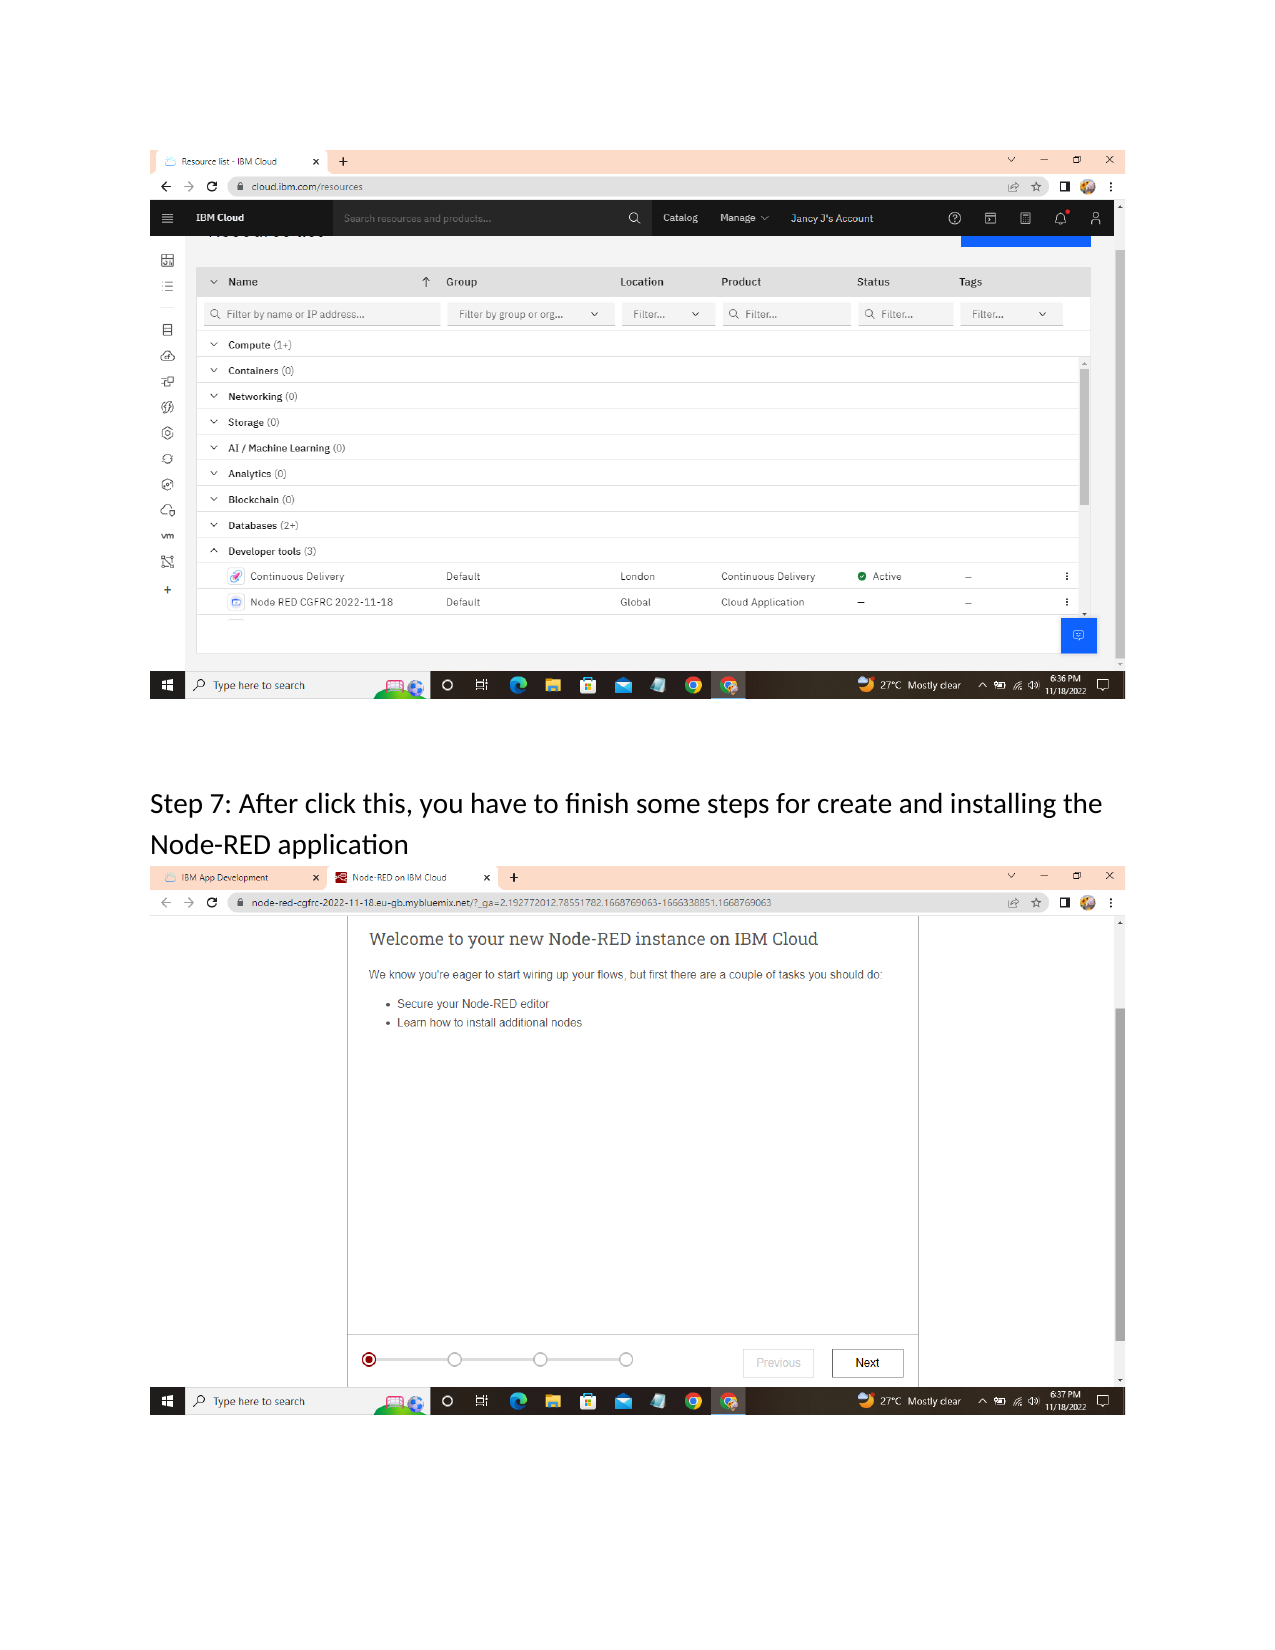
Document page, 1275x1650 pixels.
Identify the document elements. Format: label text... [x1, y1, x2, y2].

picture [150, 866, 1125, 1415]
picture [150, 150, 1125, 699]
text Step 6: Log in to IBM Cloud and open “Resource list” and then click cloud application for Node-RED from Developer Tools option available in Resoure list. Step 7: After click this, you have to finish some steps for create and installing the Node-RED application [150, 699, 1125, 866]
